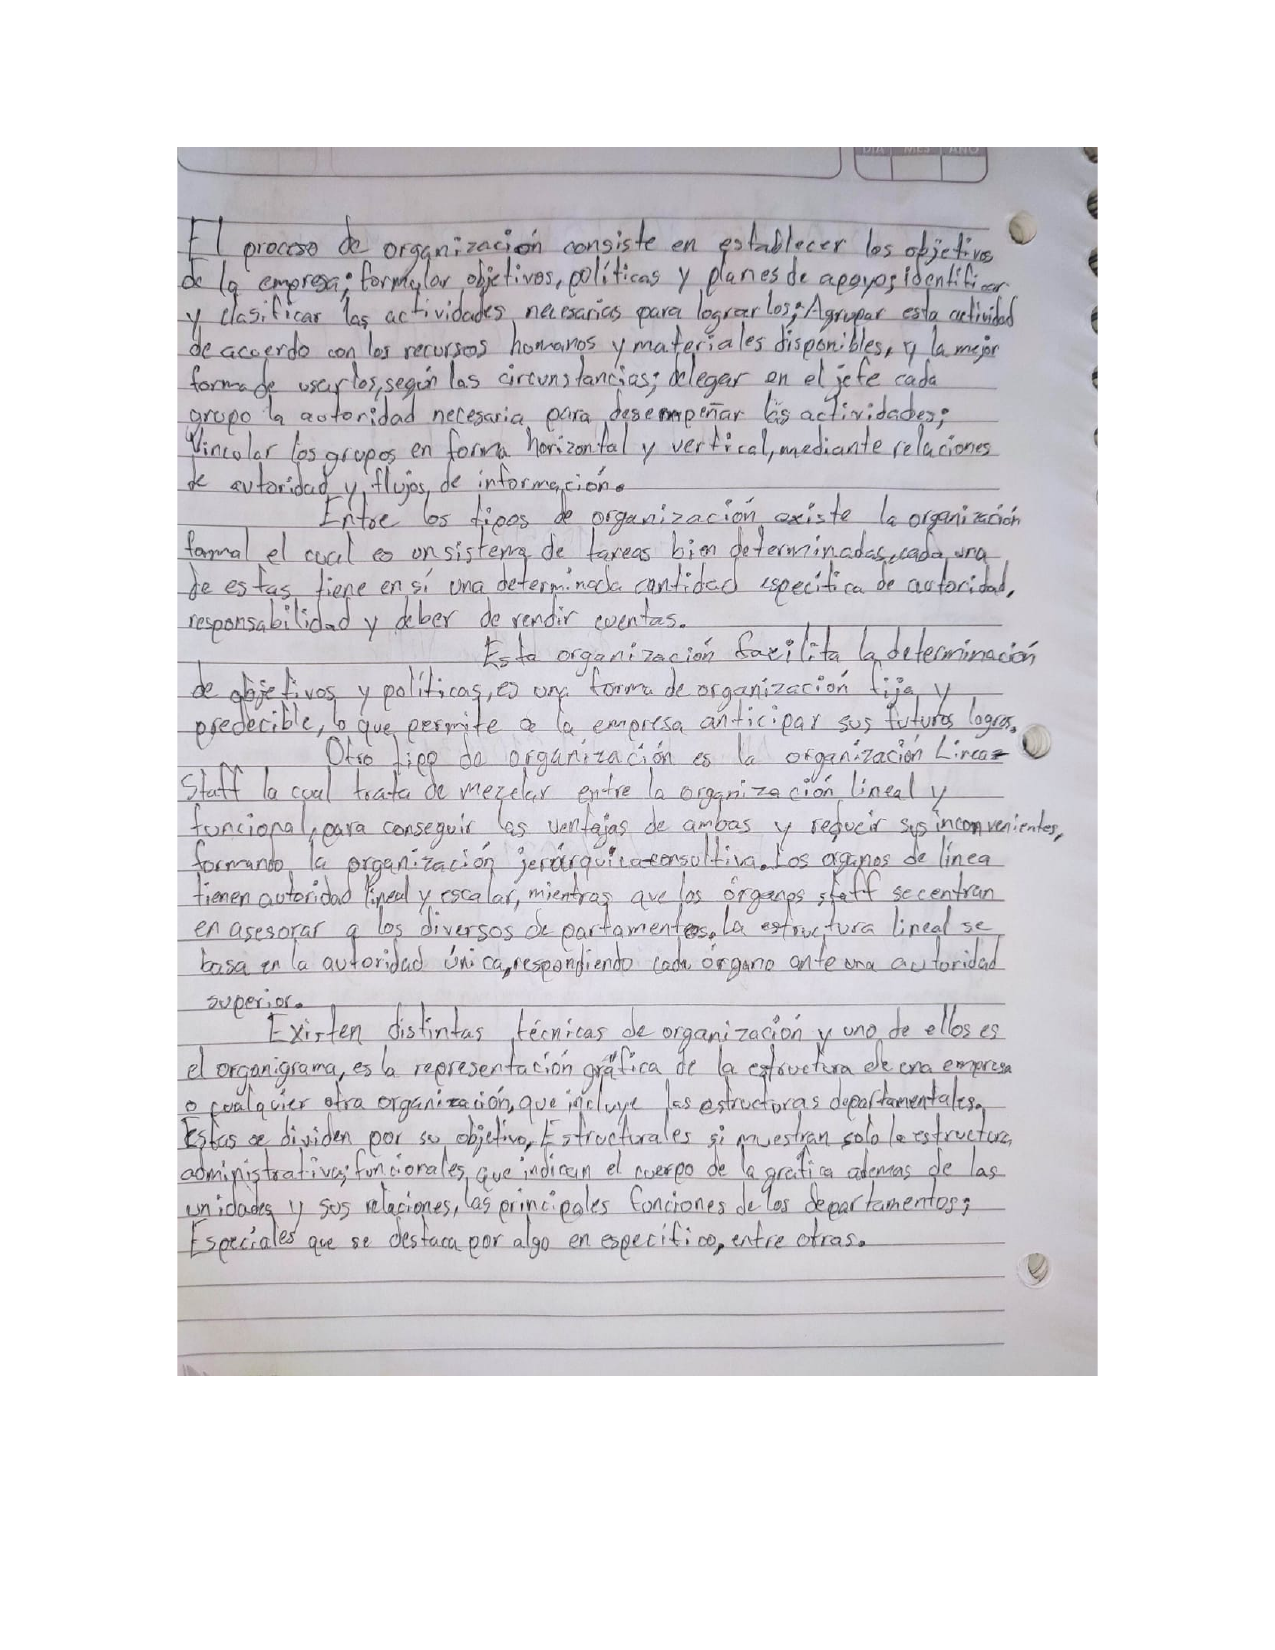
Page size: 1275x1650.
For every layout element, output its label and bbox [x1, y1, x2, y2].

picture [177, 147, 1098, 1376]
